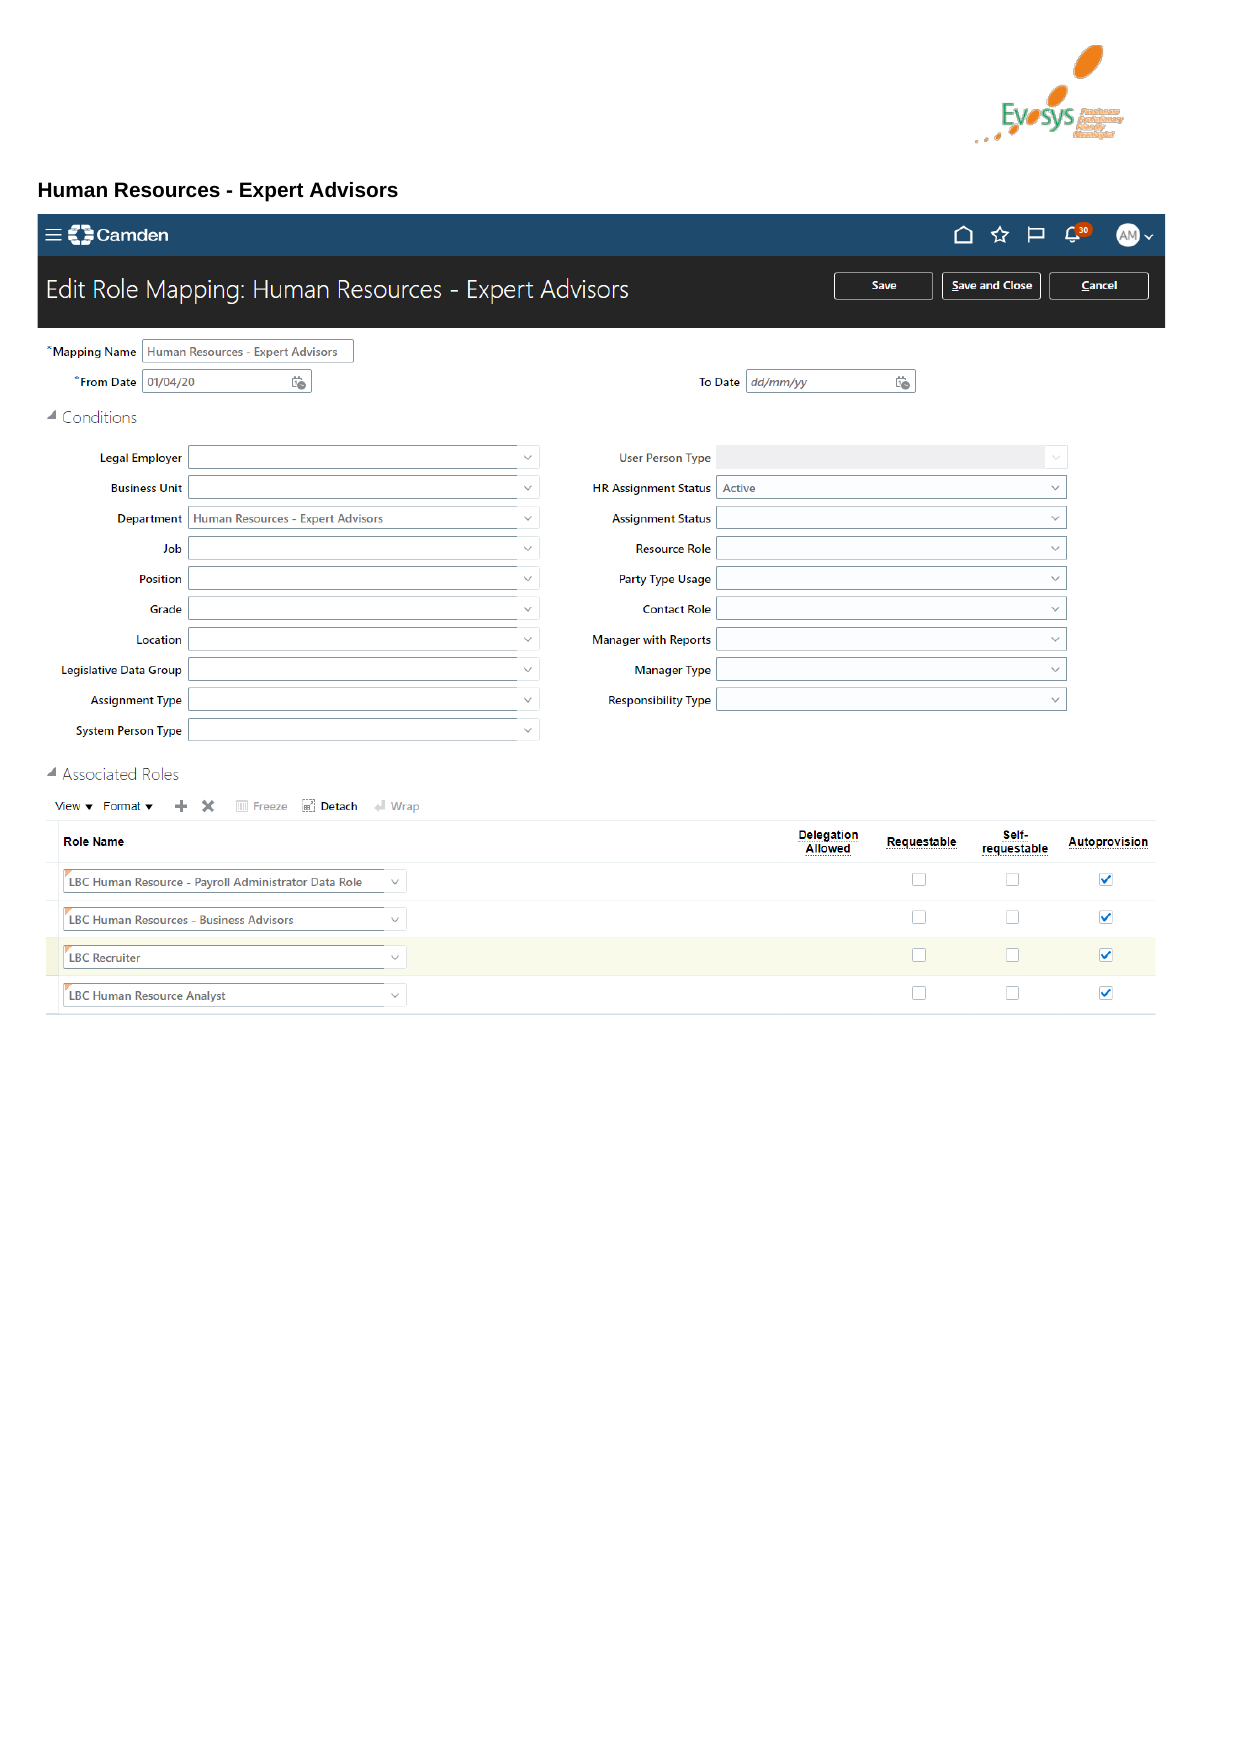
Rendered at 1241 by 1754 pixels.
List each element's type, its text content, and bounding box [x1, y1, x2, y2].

picture [973, 45, 1125, 147]
picture [37, 214, 1166, 1017]
text Human Resources - Expert Advisors [37, 178, 1165, 202]
